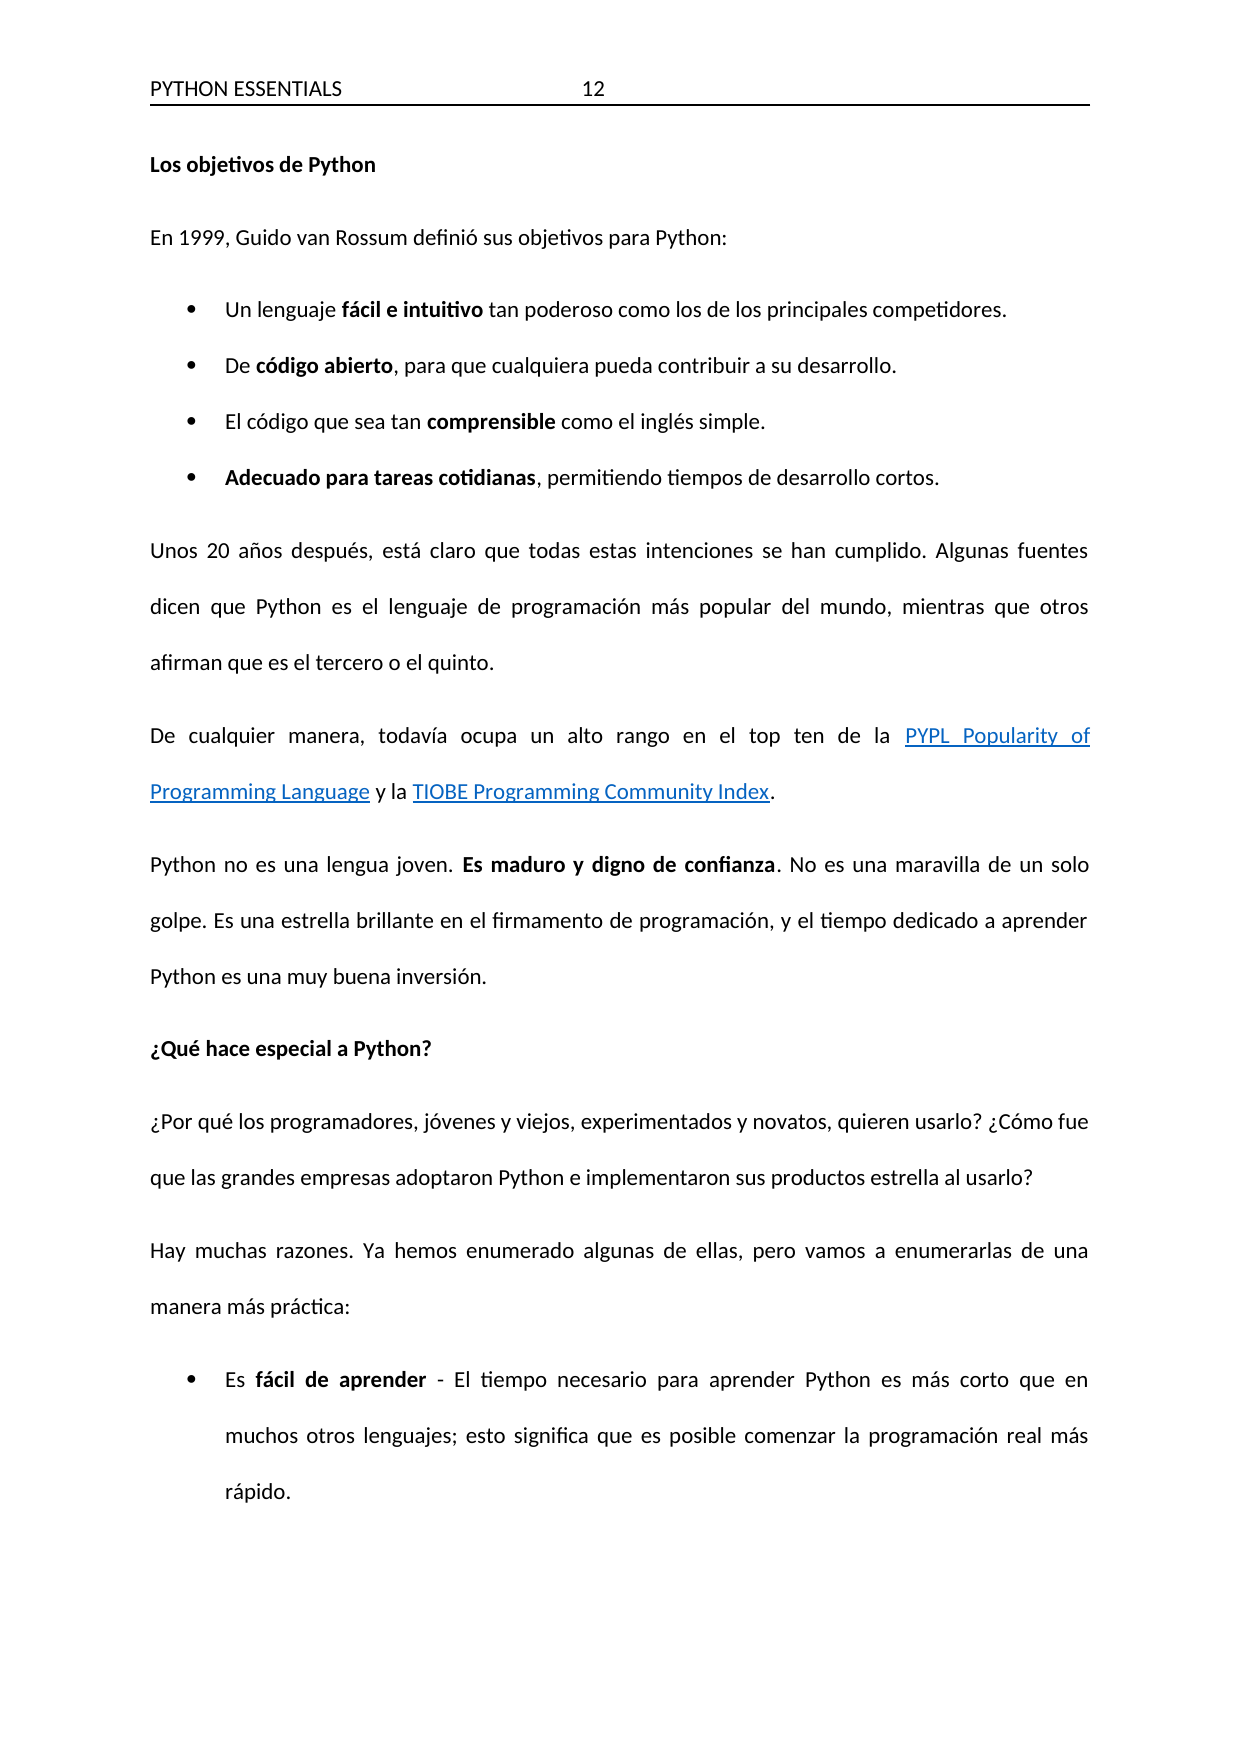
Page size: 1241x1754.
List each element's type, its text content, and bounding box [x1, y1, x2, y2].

list Adecuado para tareas cotidianas, permitiendo tiempos de desarrollo cortos. [187, 463, 1090, 492]
text En 1999, Guido van Rossum definió sus objetivos para Python: [150, 223, 1090, 251]
list Es fácil de aprender - El tiempo necesario para aprender Python es más corto que en muchos otros lenguajes; esto significa que es posible comenzar la programación real más rápido. [187, 1365, 1090, 1505]
text De cualquier manera, todavía ocupa un alto rango en el top ten de la PYPL Popularity of Programming Language y la TIOBE Programming Community Index. [150, 721, 1090, 805]
text Los objetivos de Python [150, 150, 1090, 178]
text Hay muchas razones. Ya hemos enumerado algunas de ellas, pero vamos a enumerarlas de una manera más práctica: [150, 1236, 1090, 1320]
text ¿Por qué los programadores, jóvenes y viejos, experimentados y novatos, quieren usarlo? ¿Cómo fue que las grandes empresas adoptaron Python e implementaron sus productos estrella al usarlo? [150, 1107, 1090, 1191]
list El código que sea tan comprensible como el inglés simple. [187, 407, 1090, 436]
text ¿Qué hace especial a Python? [150, 1034, 1090, 1063]
list De código abierto, para que cualquiera pueda contribuir a su desarrollo. [187, 351, 1090, 379]
list Un lenguaje fácil e intuitivo tan poderoso como los de los principales competidores. [187, 295, 1090, 323]
text Unos 20 años después, está claro que todas estas intenciones se han cumplido. Algunas fuentes dicen que Python es el lenguaje de programación más popular del mundo, mientras que otros afirman que es el tercero o el quinto. [150, 536, 1090, 676]
text Python no es una lengua joven. Es maduro y digno de confianza. No es una maravilla de un solo golpe. Es una estrella brillante en el firmamento de programación, y el tiempo dedicado a aprender Python es una muy buena inversión. [150, 850, 1090, 990]
